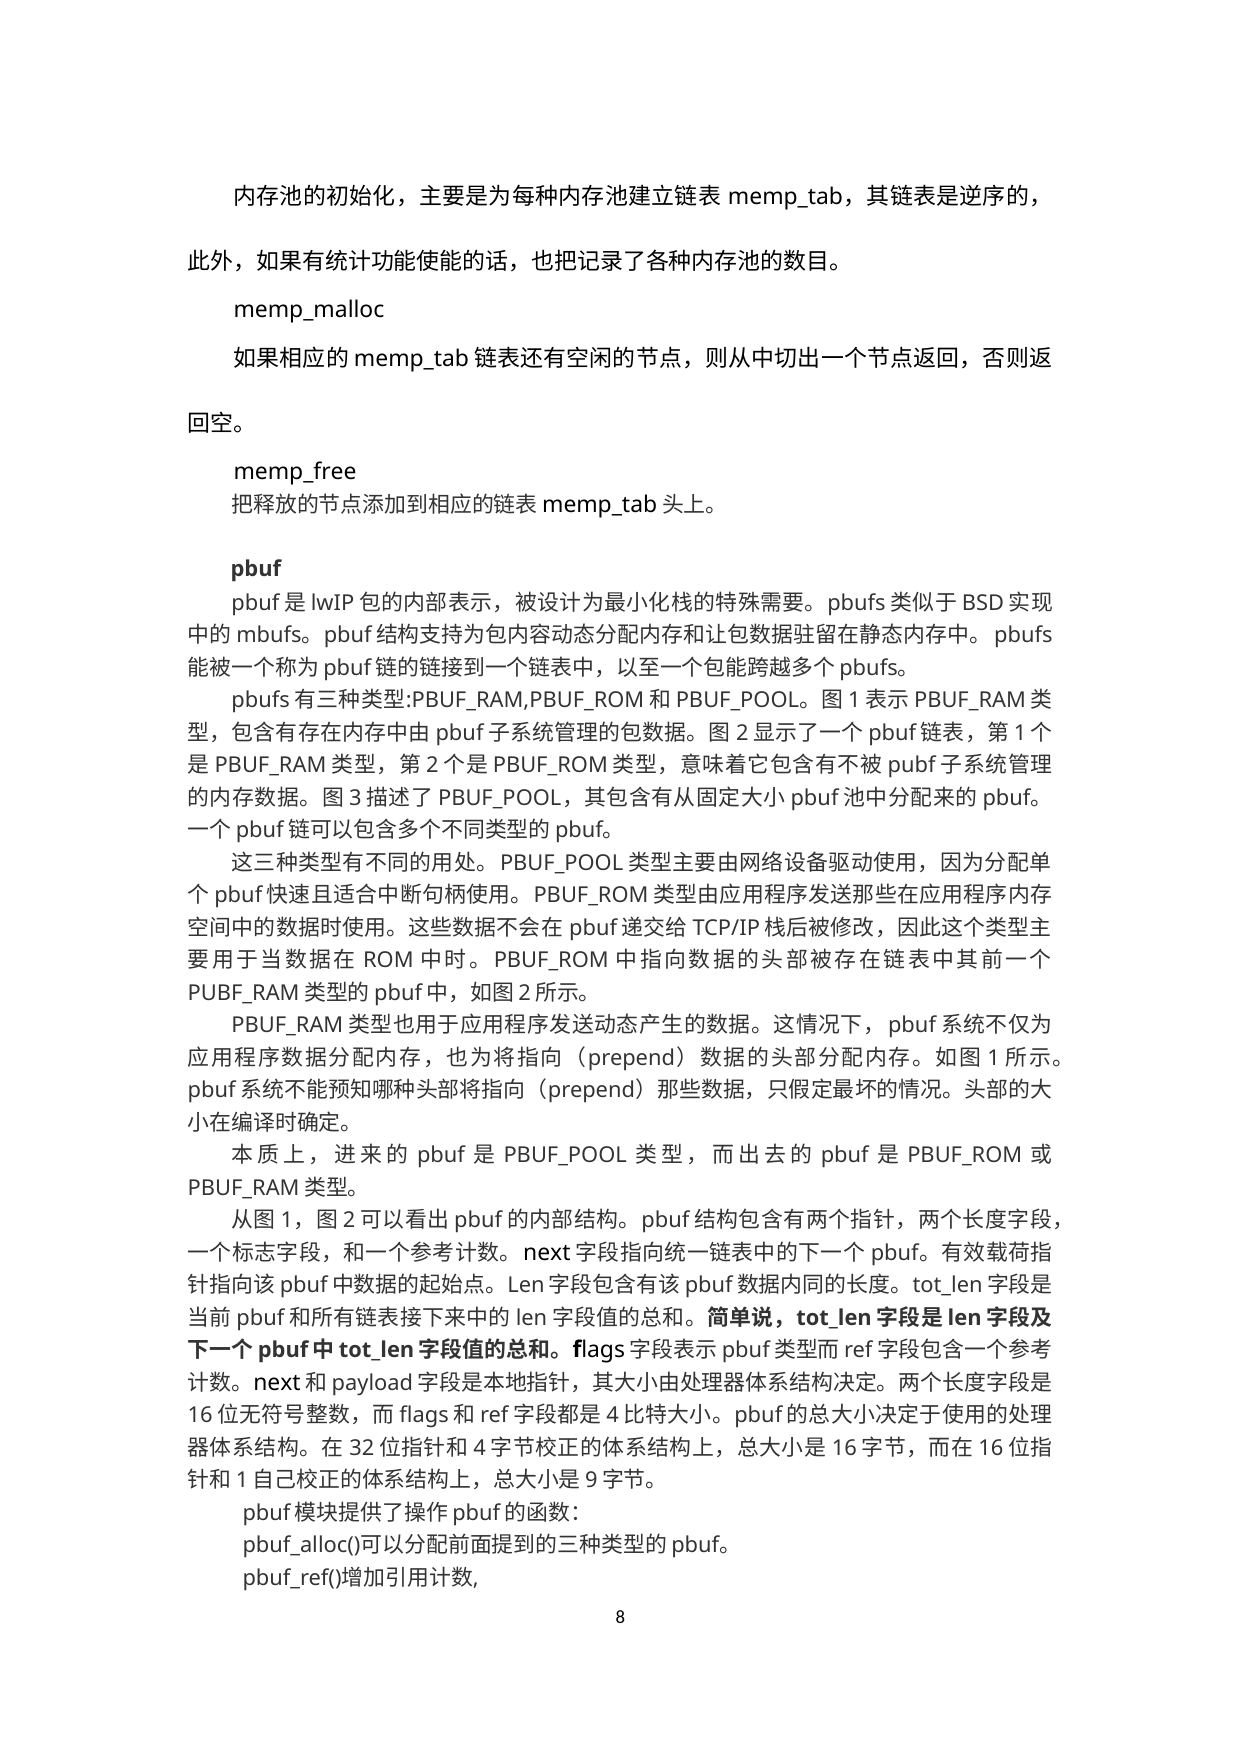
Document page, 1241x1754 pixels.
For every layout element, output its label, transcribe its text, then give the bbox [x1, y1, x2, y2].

text pbuf [187, 552, 1053, 584]
text memp_free [187, 454, 1053, 487]
text 从图1，图2可以看出pbuf的内部结构。pbuf结构包含有两个指针，两个长度字段，一个标志字段，和一个参考计数。next字段指向统一链表中的下一个pbuf。有效载荷指针指向该pbuf中数据的起始点。Len字段包含有该pbuf数据内同的长度。tot_len字段是当前pbuf和所有链表接下来中的len字段值的总和。简单说，tot_len字段是len字段及下一个pbuf中tot_len字段值的总和。flags字段表示pbuf类型而ref字段包含一个参考计数。next和payload字段是本地指针，其大小由处理器体系结构决定。两个长度字段是16位无符号整数，而flags和ref字段都是4比特大小。pbuf的总大小决定于使用的处理器体系结构。在32位指针和4字节校正的体系结构上，总大小是16字节，而在16位指针和1自己校正的体系结构上，总大小是9字节。 [187, 1202, 1053, 1494]
text 如果相应的memp_tab链表还有空闲的节点，则从中切出一个节点返回，否则返回空。 [187, 324, 1053, 454]
text 把释放的节点添加到相应的链表memp_tab头上。 [187, 487, 1053, 519]
text pbuf_ref()增加引用计数, [187, 1559, 1053, 1592]
text pbuf_alloc()可以分配前面提到的三种类型的pbuf。 [187, 1527, 1053, 1559]
text memp_malloc [187, 292, 1053, 324]
text pbuf是lwIP包的内部表示，被设计为最小化栈的特殊需要。pbufs类似于BSD实现中的mbufs。pbuf结构支持为包内容动态分配内存和让包数据驻留在静态内存中。pbufs能被一个称为pbuf链的链接到一个链表中，以至一个包能跨越多个pbufs。 [187, 584, 1053, 682]
text PBUF_RAM类型也用于应用程序发送动态产生的数据。这情况下，pbuf系统不仅为应用程序数据分配内存，也为将指向（prepend）数据的头部分配内存。如图1所示。pbuf系统不能预知哪种头部将指向（prepend）那些数据，只假定最坏的情况。头部的大小在编译时确定。 [187, 1007, 1053, 1137]
text 这三种类型有不同的用处。PBUF_POOL类型主要由网络设备驱动使用，因为分配单个pbuf快速且适合中断句柄使用。PBUF_ROM类型由应用程序发送那些在应用程序内存空间中的数据时使用。这些数据不会在pbuf递交给TCP/IP栈后被修改，因此这个类型主要用于当数据在ROM中时。PBUF_ROM中指向数据的头部被存在链表中其前一个PUBF_RAM类型的pbuf中，如图2所示。 [187, 844, 1053, 1007]
text pbufs有三种类型:PBUF_RAM,PBUF_ROM和PBUF_POOL。图1表示PBUF_RAM类型，包含有存在内存中由pbuf子系统管理的包数据。图2显示了一个pbuf链表，第1个是PBUF_RAM类型，第2个是PBUF_ROM类型，意味着它包含有不被pubf子系统管理的内存数据。图3描述了PBUF_POOL，其包含有从固定大小pbuf池中分配来的pbuf。一个pbuf链可以包含多个不同类型的pbuf。 [187, 682, 1053, 844]
text 内存池的初始化，主要是为每种内存池建立链表memp_tab，其链表是逆序的，此外，如果有统计功能使能的话，也把记录了各种内存池的数目。 [187, 162, 1053, 292]
text 本质上，进来的pbuf是PBUF_POOL类型，而出去的pbuf是PBUF_ROM或PBUF_RAM类型。 [187, 1137, 1053, 1202]
text pbuf模块提供了操作pbuf的函数： [187, 1494, 1053, 1527]
